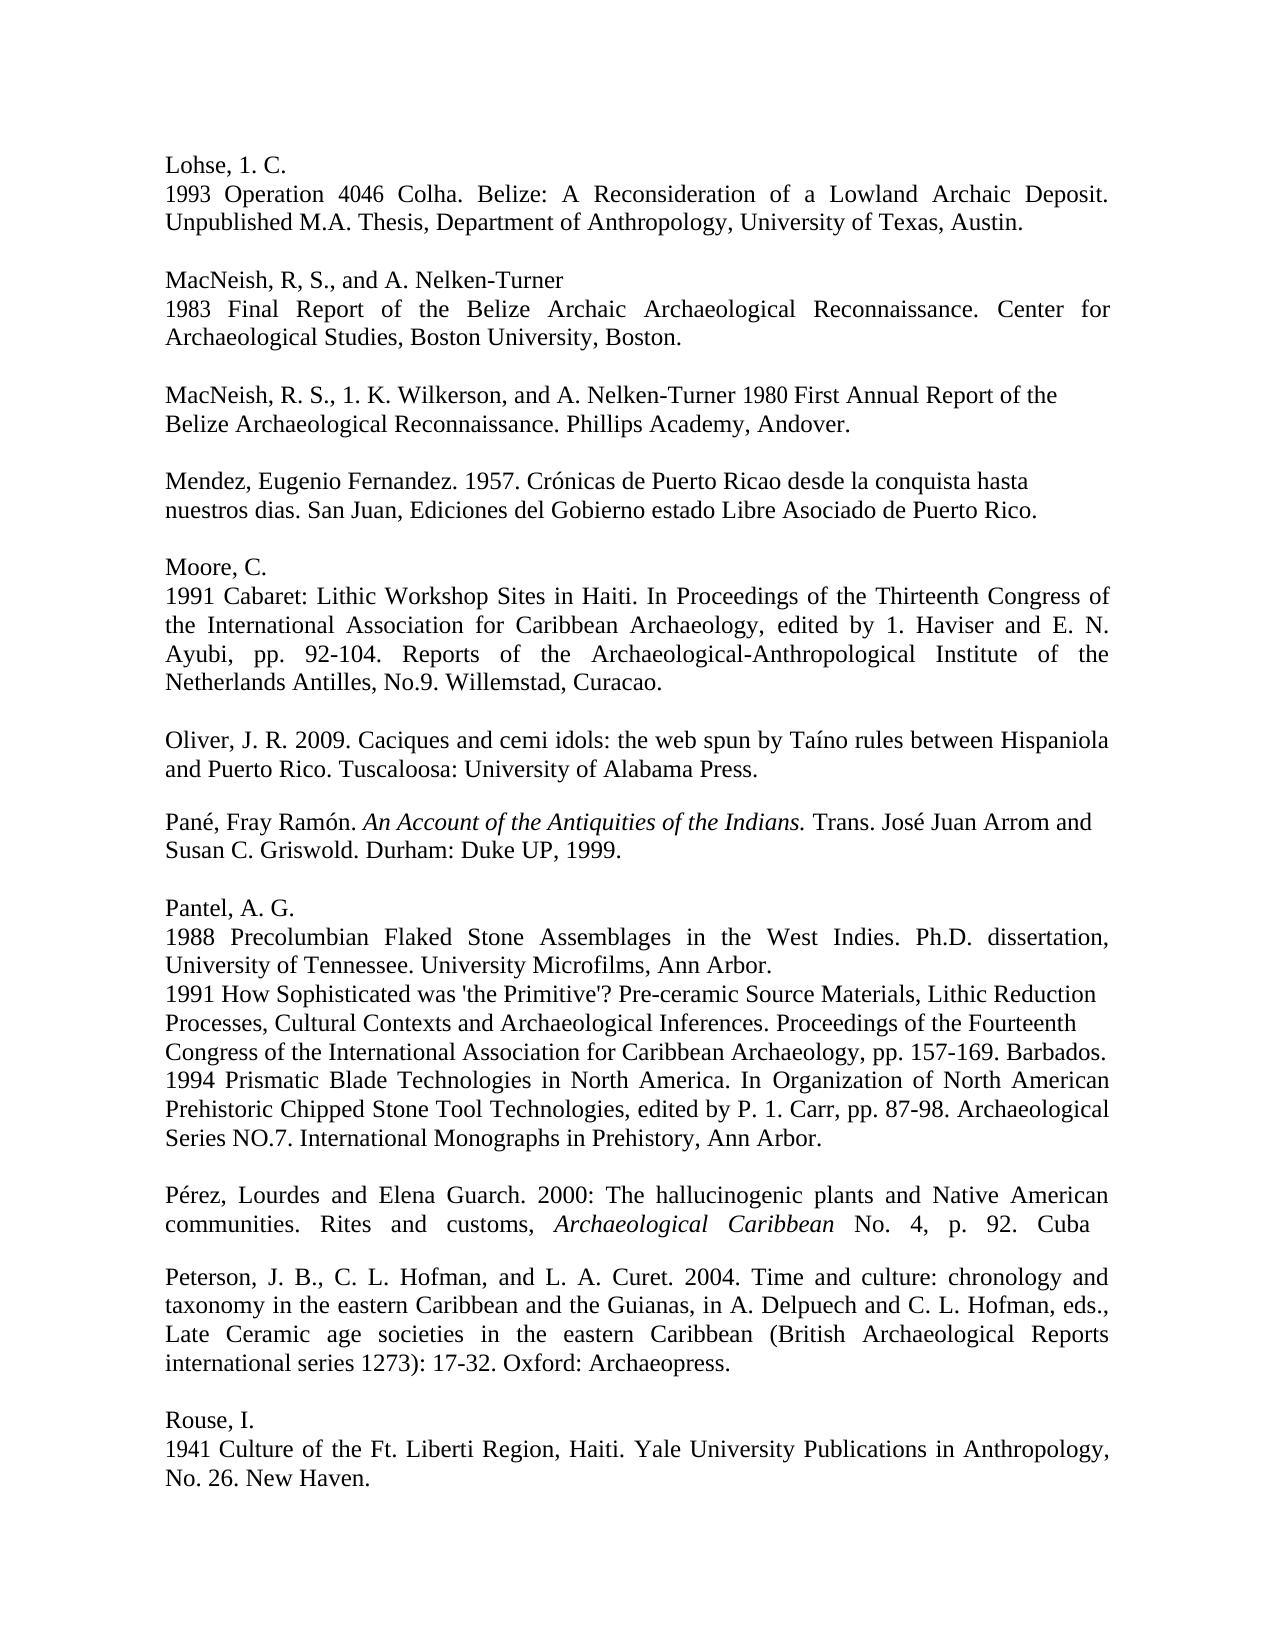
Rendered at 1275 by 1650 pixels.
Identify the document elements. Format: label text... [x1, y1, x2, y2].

text Oliver, J. R. 2009. Caciques and cemi idols: the web spun by Taíno rules between Hispaniola and Puerto Rico. Tuscaloosa: University of Alabama Press. [165, 725, 1110, 782]
text 1991 Cabaret: Lithic Workshop Sites in Haiti. In Proceedings of the Thirteenth Congress of the International Association for Caribbean Archaeology, edited by 1. Haviser and E. N. Ayubi, pp. 92-104. Reports of the Archaeological-Anthropological Institute of the Netherlands Antilles, No.9. Willemstad, Curacao. [165, 581, 1110, 696]
text 1983 Final Report of the Belize Archaic Archaeological Reconnaissance. Center for Archaeological Studies, Boston University, Boston. [165, 294, 1110, 351]
text 1994 Prismatic Blade Technologies in North America. In Organization of North American Prehistoric Chipped Stone Tool Technologies, edited by P. 1. Carr, pp. 87-98. Archaeological Series NO.7. International Monographs in Prehistory, Ann Arbor. [165, 1065, 1110, 1152]
text Rouse, I. [165, 1406, 1110, 1434]
text Moore, C. [165, 552, 1110, 581]
text 1993 Operation 4046 Colha. Belize: A Reconsideration of a Lowland Archaic Deposit. Unpublished M.A. Thesis, Department of Anthropology, University of Texas, Austin. [165, 179, 1110, 236]
text Peterson, J. B., C. L. Hofman, and L. A. Curet. 2004. Time and culture: chronology and taxonomy in the eastern Caribbean and the Guianas, in A. Delpuech and C. L. Hofman, eds., Late Ceramic age societies in the eastern Caribbean (British Archaeological Reports international series 1273): 17-32. Oxford: Archaeopress. [165, 1262, 1110, 1377]
text 1988 Precolumbian Flaked Stone Assemblages in the West Indies. Ph.D. dissertation, University of Tennessee. University Microfilms, Ann Arbor. [165, 922, 1110, 979]
text 1991 How Sophisticated was 'the Primitive'? Pre-ceramic Source Materials, Lithic Reduction Processes, Cultural Contexts and Archaeological Inferences. Proceedings of the Fourteenth Congress of the International Association for Caribbean Archaeology, pp. 157-169. Barbados. [165, 979, 1110, 1065]
text MacNeish, R, S., and A. Nelken-Turner [165, 265, 1110, 294]
text Pané, Fray Ramón. An Account of the Antiquities of the Indians. Trans. José Juan Arrom and Susan C. Griswold. Durham: Duke UP, 1999. [165, 807, 1110, 864]
text Pantel, A. G. [165, 893, 1110, 922]
text Mendez, Eugenio Fernandez. 1957. Crónicas de Puerto Ricao desde la conquista hasta nuestros dias. San Juan, Ediciones del Gobierno estado Libre Asociado de Puerto Rico. [165, 466, 1110, 524]
text 1941 Culture of the Ft. Liberti Region, Haiti. Yale University Publications in Anthropology, No. 26. New Haven. [165, 1434, 1110, 1492]
text MacNeish, R. S., 1. K. Wilkerson, and A. Nelken-Turner 1980 First Annual Report of the Belize Archaeological Reconnaissance. Phillips Academy, Andover. [165, 380, 1110, 437]
text Pérez, Lourdes and Elena Guarch. 2000: The hallucinogenic plants and Native American communities. Rites and customs, Archaeological Caribbean No. 4, p. 92. Cuba [165, 1180, 1110, 1262]
text Lohse, 1. C. [165, 150, 1110, 179]
